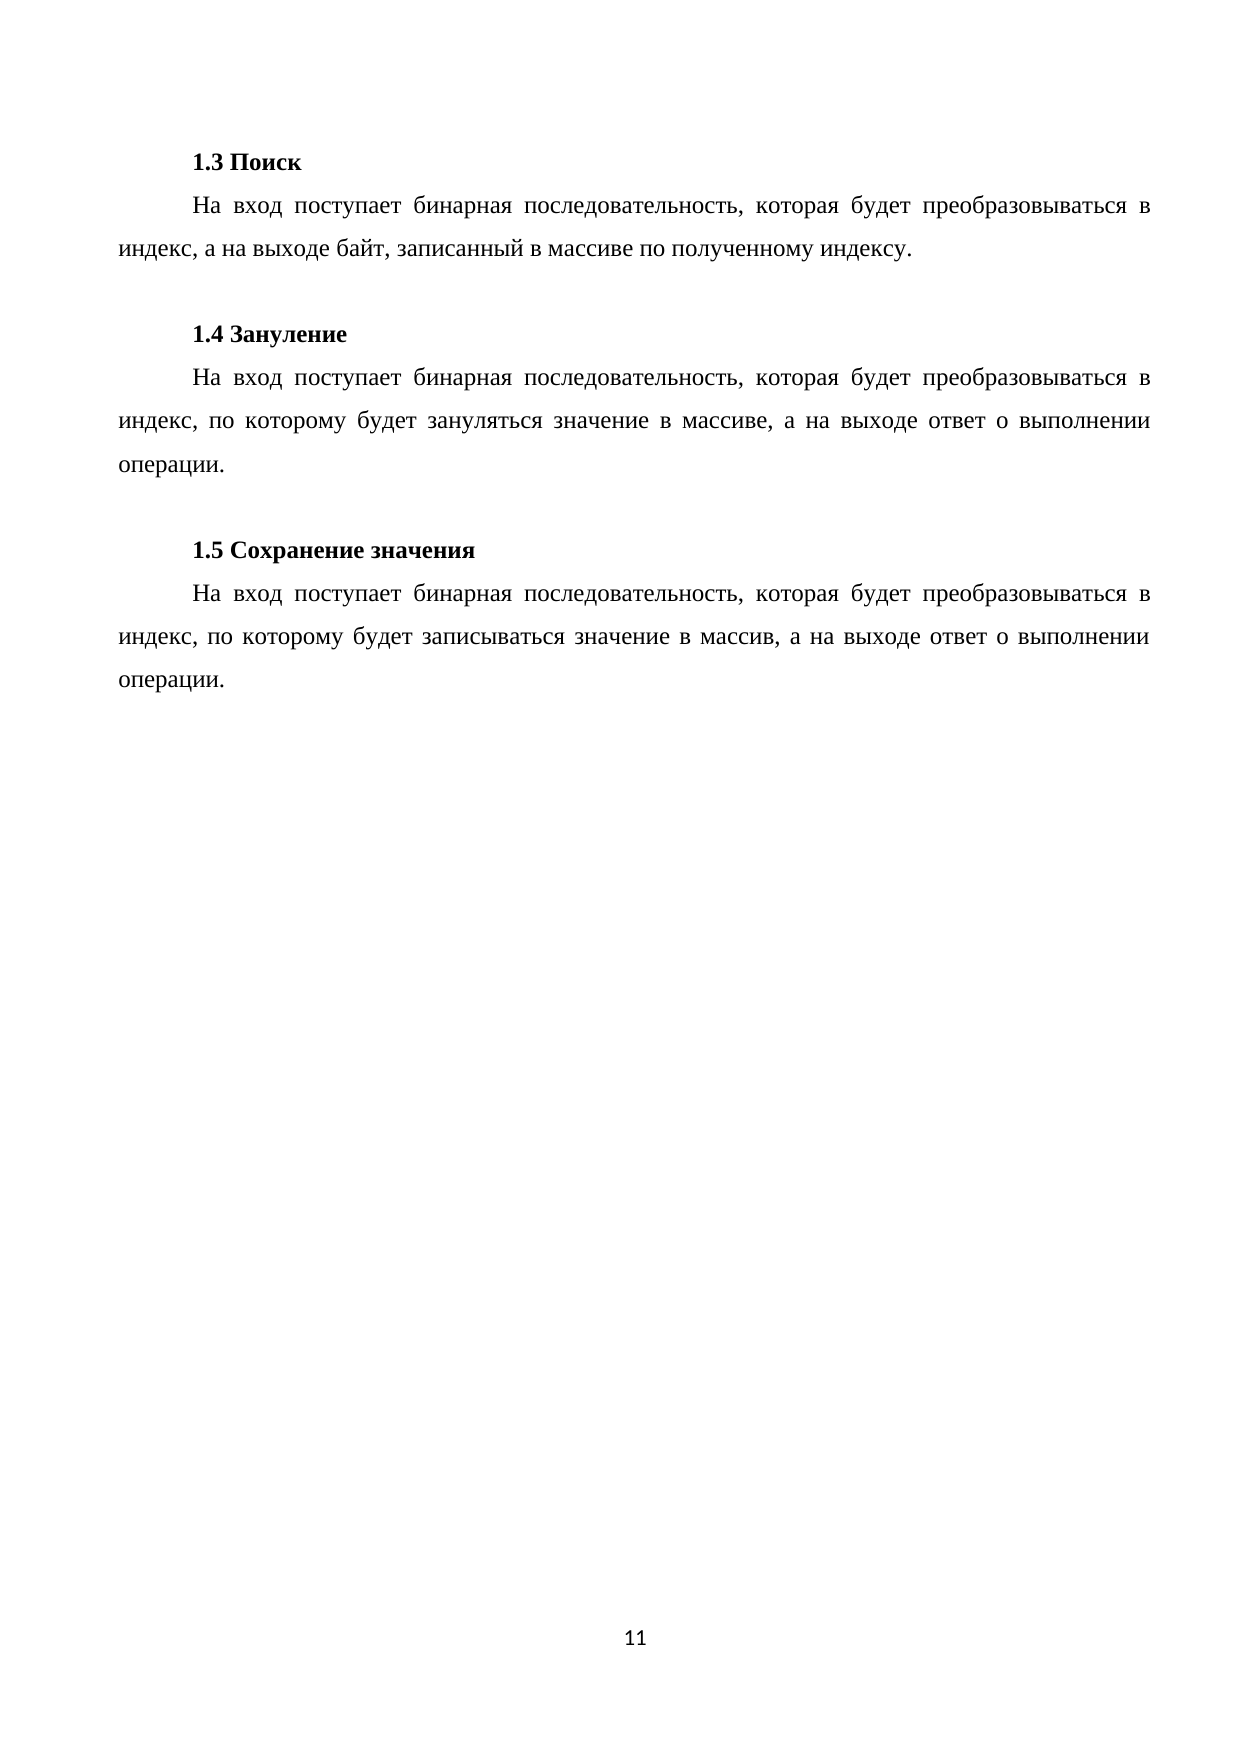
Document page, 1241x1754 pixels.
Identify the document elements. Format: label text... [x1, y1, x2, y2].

text На вход поступает бинарная последовательность, которая будет преобразовываться в индекс, по которому будет зануляться значение в массиве, а на выходе ответ о выполнении операции. [118, 362, 1152, 477]
text На вход поступает бинарная последовательность, которая будет преобразовываться в индекс, а на выходе байт, записанный в массиве по полученному индексу. [118, 190, 1152, 262]
text 1.5 Сохранение значения [118, 535, 1152, 564]
text 1.4 Зануление [118, 319, 1152, 348]
text 1.3 Поиск [118, 147, 1152, 176]
text На вход поступает бинарная последовательность, которая будет преобразовываться в индекс, по которому будет записываться значение в массив, а на выходе ответ о выполнении операции. [118, 578, 1152, 693]
